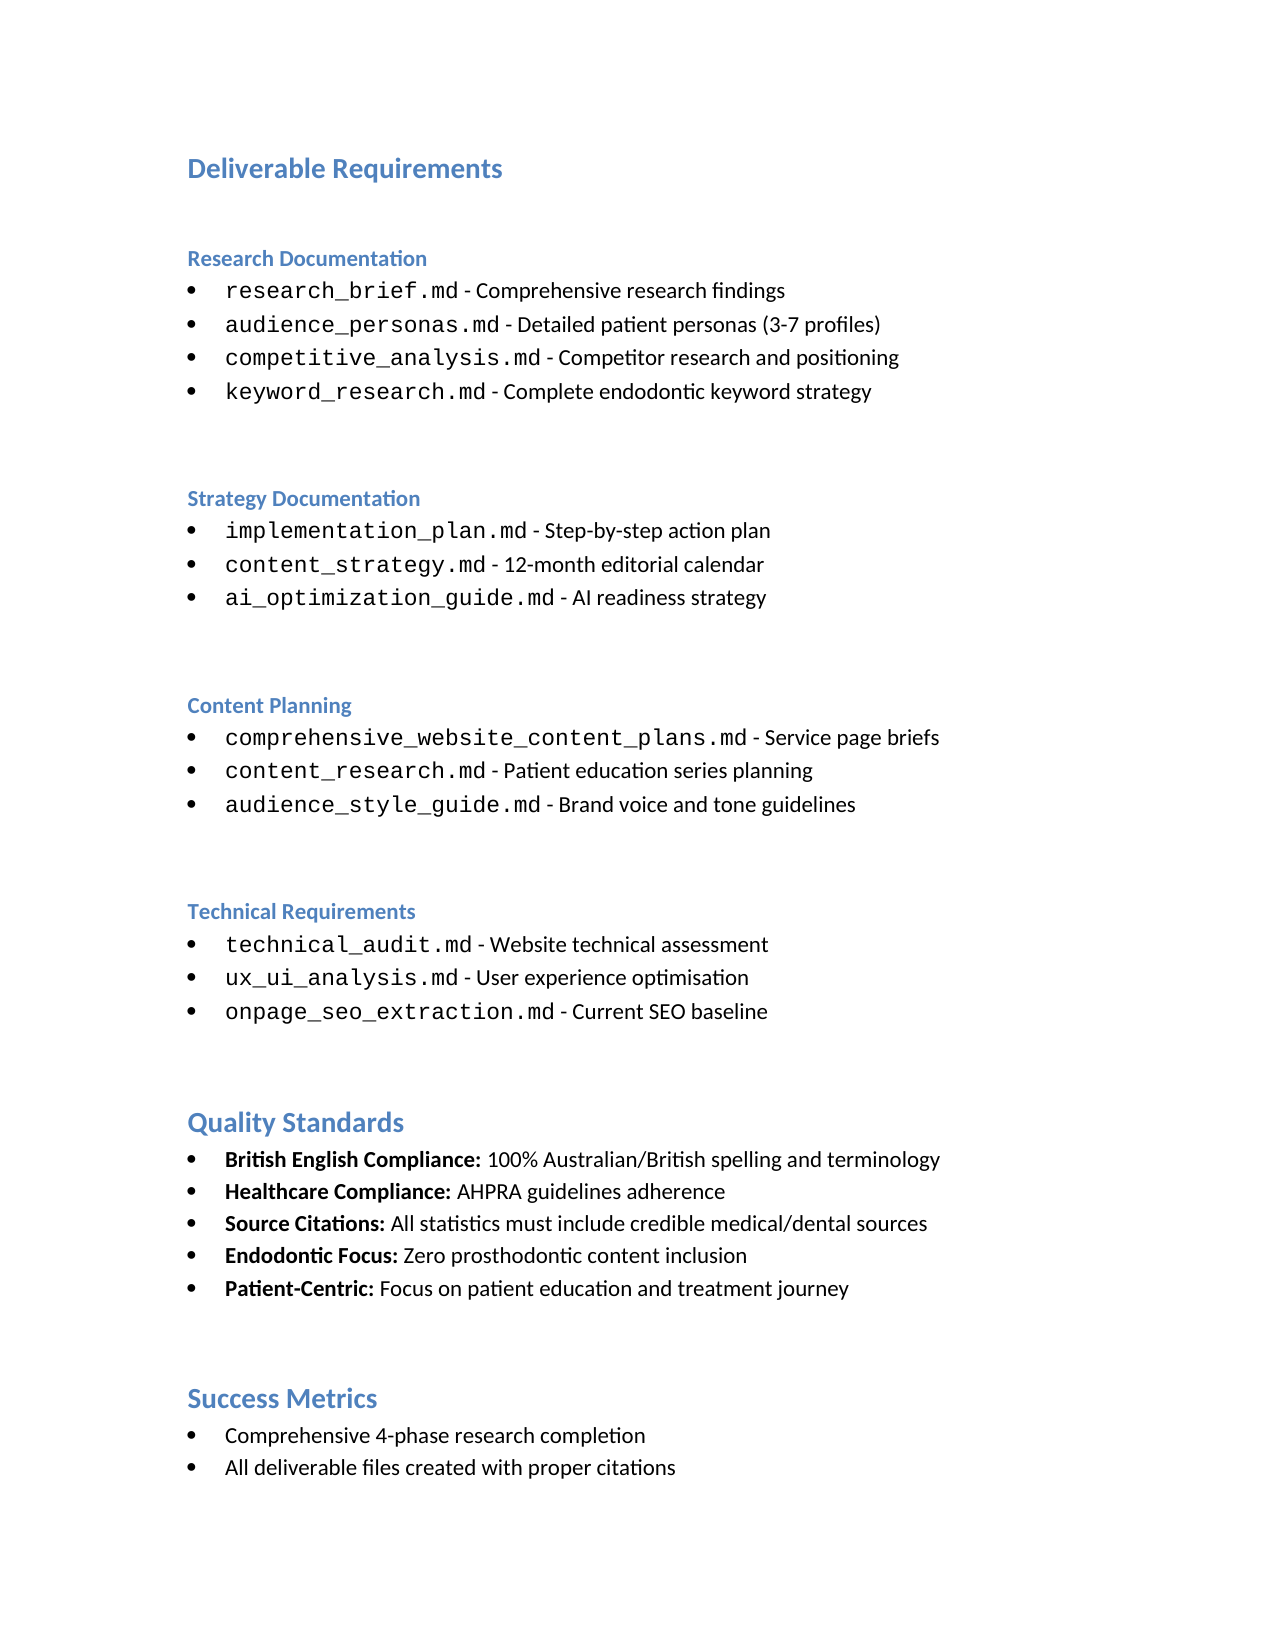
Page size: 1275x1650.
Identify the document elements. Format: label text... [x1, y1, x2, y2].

subtitle Technical Requirements [187, 897, 1087, 926]
list keyword_research.md - Complete endodontic keyword strategy [187, 377, 1087, 406]
list technical_audit.md - Website technical assessment [187, 930, 1087, 959]
list Patient-Centric: Focus on patient education and treatment journey [187, 1274, 1087, 1302]
list implementation_plan.md - Step-by-step action plan [187, 516, 1087, 546]
list competitive_analysis.md - Competitor research and positioning [187, 343, 1087, 372]
list Healthcare Compliance: AHPRA guidelines adherence [187, 1177, 1087, 1205]
list ux_ui_analysis.md - User experience optimisation [187, 963, 1087, 992]
list ai_optimization_guide.md - AI readiness strategy [187, 583, 1087, 613]
list All deliverable files created with proper citations [187, 1453, 1087, 1481]
subtitle Deliverable Requirements [187, 150, 1087, 186]
subtitle Success Metrics [187, 1380, 1087, 1416]
list audience_style_guide.md - Brand voice and tone guidelines [187, 790, 1087, 819]
subtitle Quality Standards [187, 1104, 1087, 1140]
list content_strategy.md - 12-month editorial calendar [187, 550, 1087, 579]
list audience_personas.md - Detailed patient personas (3-7 profiles) [187, 310, 1087, 339]
list British English Compliance: 100% Australian/British spelling and terminology [187, 1145, 1087, 1173]
list onpage_seo_extraction.md - Current SEO baseline [187, 997, 1087, 1026]
list content_research.md - Patient education series planning [187, 757, 1087, 786]
list research_brief.md - Comprehensive research findings [187, 276, 1087, 305]
list Source Citations: All statistics must include credible medical/dental sources [187, 1209, 1087, 1237]
subtitle Strategy Documentation [187, 484, 1087, 512]
list comprehensive_website_content_plans.md - Service page briefs [187, 723, 1087, 752]
subtitle Research Documentation [187, 244, 1087, 272]
subtitle Content Planning [187, 691, 1087, 719]
list Comprehensive 4-phase research completion [187, 1421, 1087, 1449]
list Endodontic Focus: Zero prosthodontic content inclusion [187, 1242, 1087, 1270]
